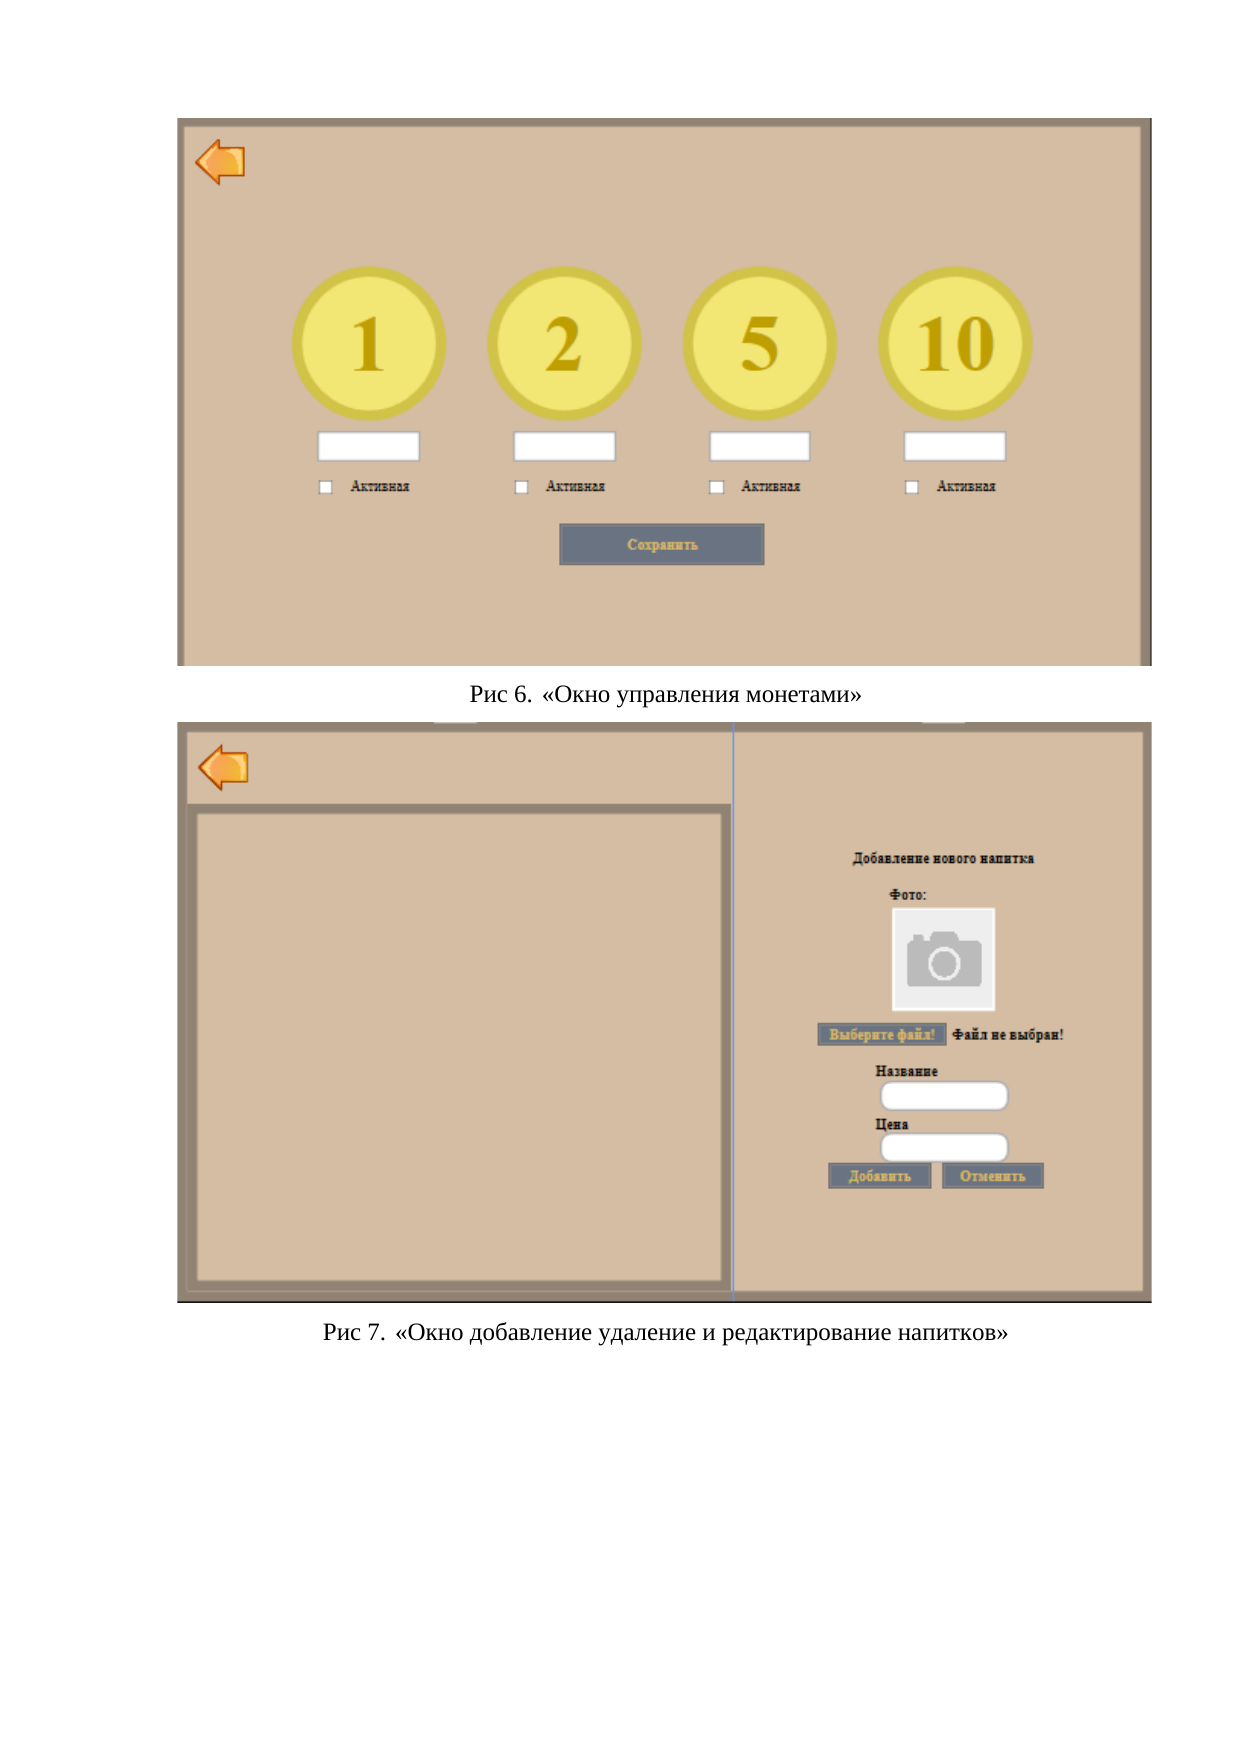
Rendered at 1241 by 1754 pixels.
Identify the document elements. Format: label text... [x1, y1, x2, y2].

picture [177, 722, 1152, 1303]
picture [177, 118, 1152, 666]
list «Окно добавление удаление и редактирование напитков» [215, 1317, 1152, 1345]
list «Окно управления монетами» [215, 679, 1152, 708]
